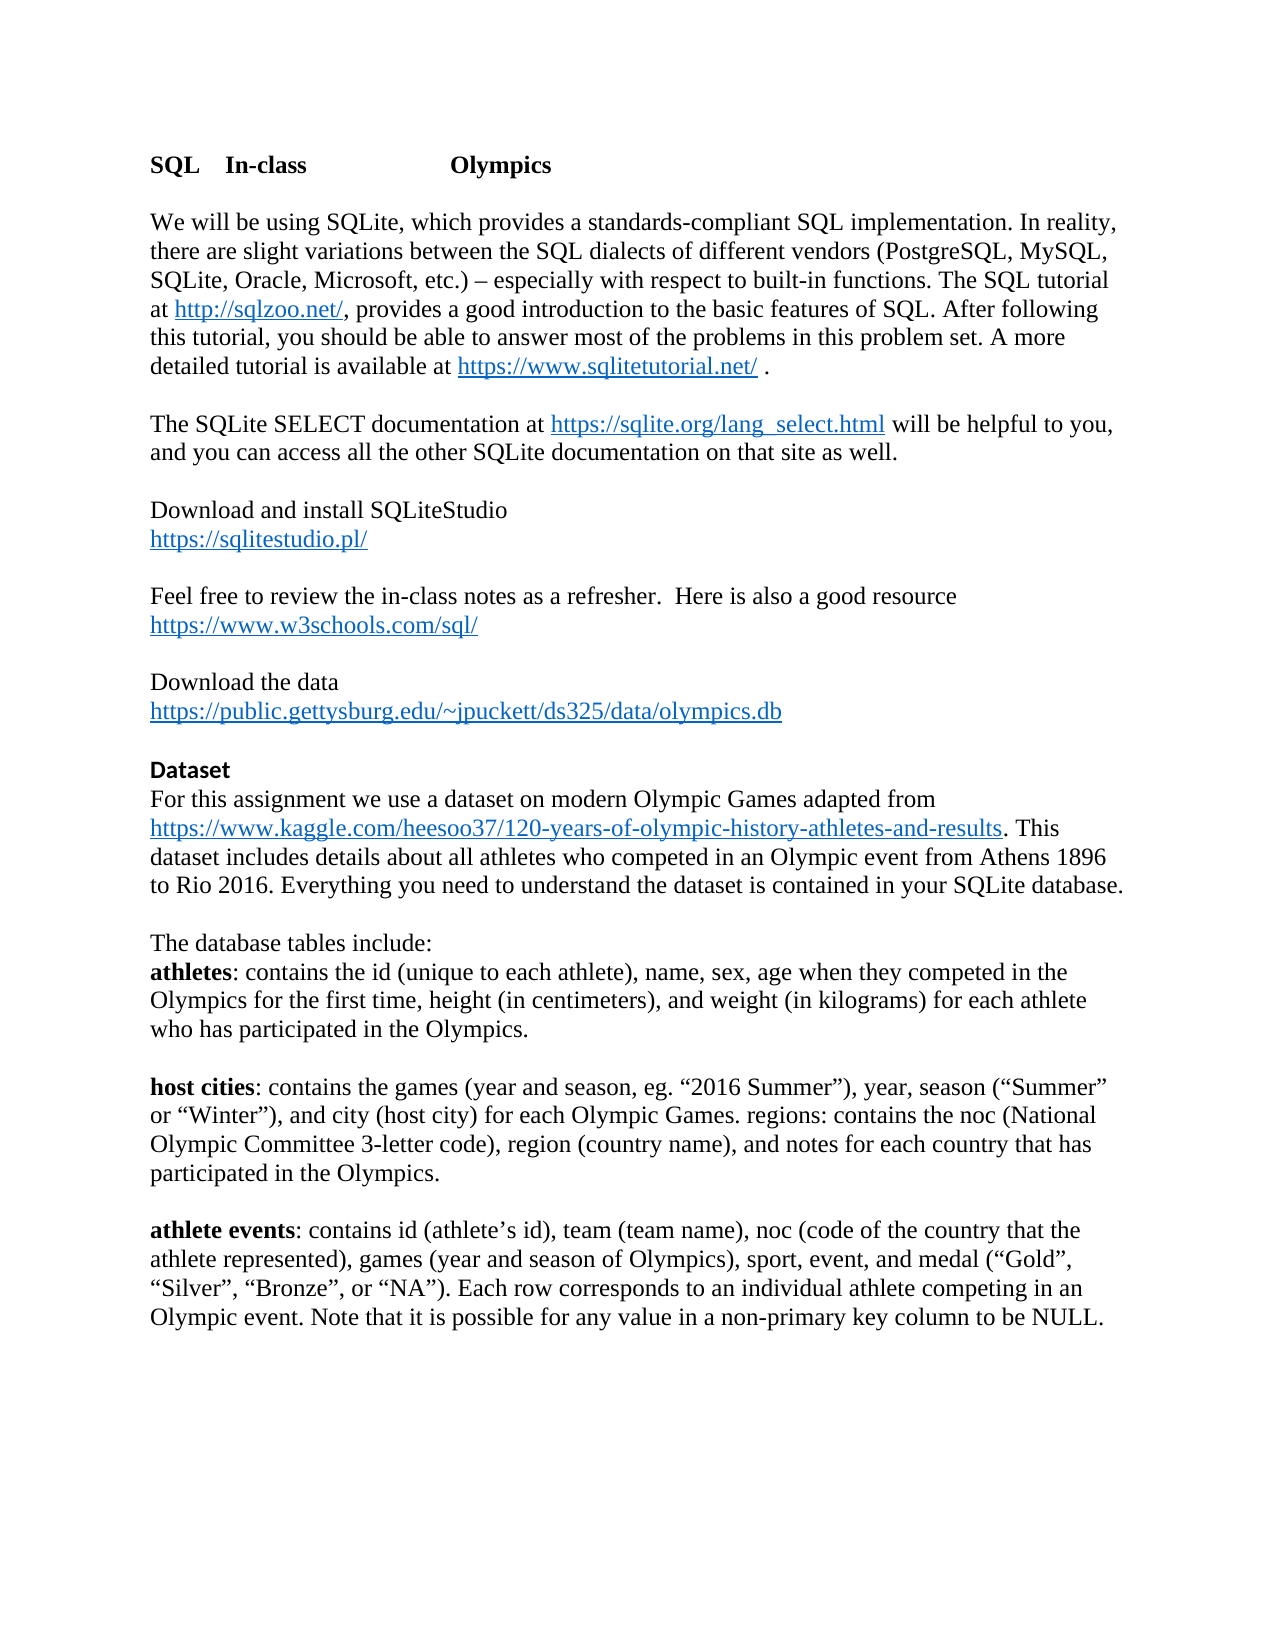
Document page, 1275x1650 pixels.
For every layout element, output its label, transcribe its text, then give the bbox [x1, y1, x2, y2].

text We will be using SQLite, which provides a standards-compliant SQL implementation. In reality, there are slight variations between the SQL dialects of different vendors (PostgreSQL, MySQL, SQLite, Oracle, Microsoft, etc.) – especially with respect to built-in functions. The SQL tutorial at http://sqlzoo.net/, provides a good introduction to the basic features of SQL. After following this tutorial, you should be able to answer most of the problems in this problem set. A more detailed tutorial is available at https://www.sqlitetutorial.net/ . [150, 207, 1125, 380]
text Feel free to review the in-class notes as a refresher. Here is also a good resource [150, 581, 1125, 610]
text Download and install SQLiteStudio [150, 495, 1125, 524]
text The database tables include: [150, 928, 1125, 957]
text athletes: contains the id (unique to each athlete), name, sex, age when they competed in the Olympics for the first time, height (in centimeters), and weight (in kilograms) for each athlete who has participated in the Olympics. [150, 957, 1125, 1043]
text https://public.gettysburg.edu/~jpuckett/ds325/data/olympics.db [150, 696, 1125, 725]
text https://www.w3schools.com/sql/ [150, 610, 1125, 639]
text athlete events: contains id (athlete’s id), team (team name), noc (code of the country that the athlete represented), games (year and season of Olympics), sport, event, and medal (“Gold”, “Silver”, “Bronze”, or “NA”). Each row corresponds to an individual athlete competing in an Olympic event. Note that it is possible for any value in a non-primary key column to be NULL. [150, 1216, 1125, 1331]
text Dataset [150, 754, 1125, 784]
text https://sqlitestudio.pl/ [150, 524, 1125, 552]
text SQL In-class Olympics [150, 150, 1125, 179]
text host cities: contains the games (year and season, eg. “2016 Summer”), year, season (“Summer” or “Winter”), and city (host city) for each Olympic Games. regions: contains the noc (National Olympic Committee 3-letter code), region (country name), and notes for each country that has participated in the Olympics. [150, 1072, 1125, 1187]
text Download the data [150, 667, 1125, 696]
text The SQLite SELECT documentation at https://sqlite.org/lang_select.html will be helpful to you, and you can access all the other SQLite documentation on that site as well. [150, 409, 1125, 466]
text For this assignment we use a dataset on modern Olympic Games adapted from https://www.kaggle.com/heesoo37/120-years-of-olympic-history-athletes-and-results. This dataset includes details about all athletes who competed in an Olympic event from Athens 1896 to Rio 2016. Everything you need to understand the dataset is contained in your SQLite database. [150, 784, 1125, 899]
